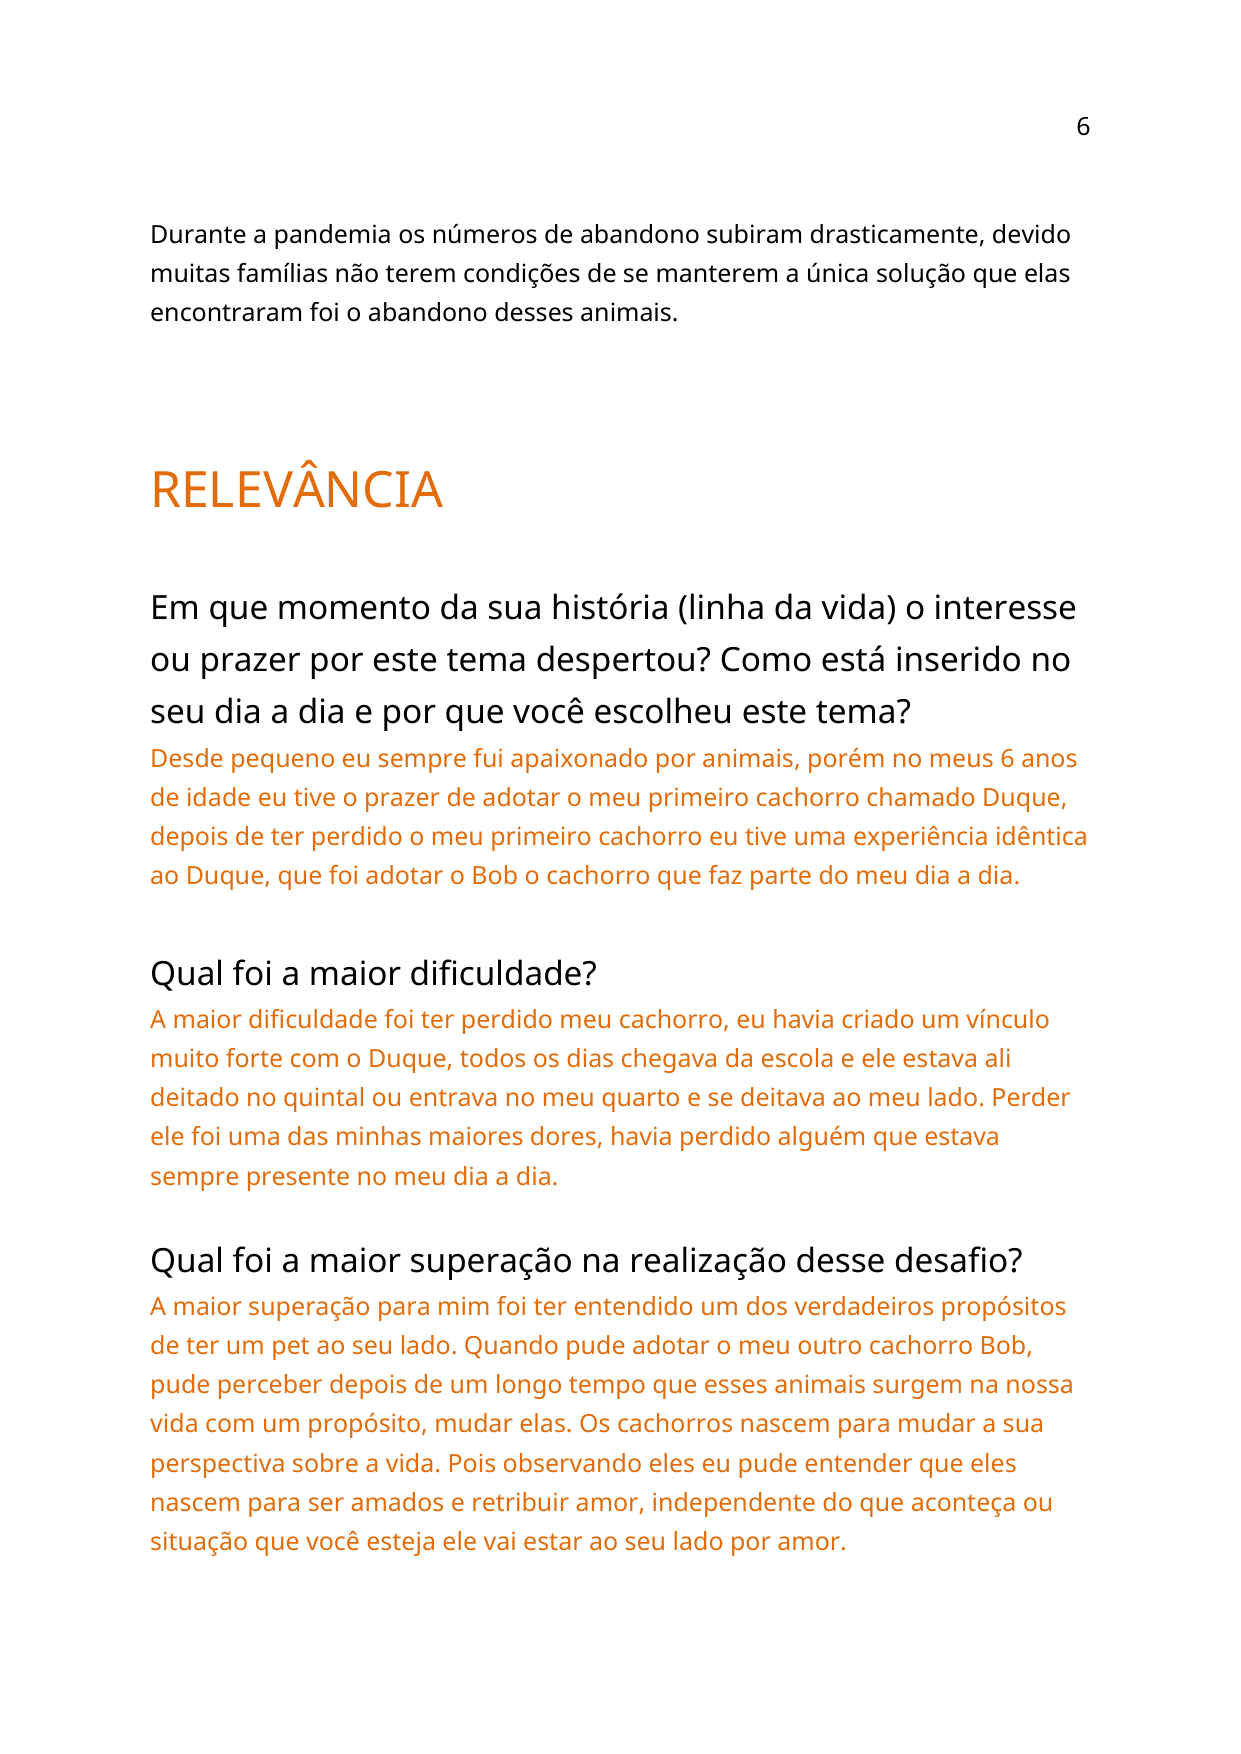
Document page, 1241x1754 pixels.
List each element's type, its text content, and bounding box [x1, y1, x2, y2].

text A maior superação para mim foi ter entendido um dos verdadeiros propósitos de ter um pet ao seu lado. Quando pude adotar o meu outro cachorro Bob, pude perceber depois de um longo tempo que esses animais surgem na nossa vida com um propósito, mudar elas. Os cachorros nascem para mudar a sua perspectiva sobre a vida. Pois observando eles eu pude entender que eles nascem para ser amados e retribuir amor, independente do que aconteça ou situação que você esteja ele vai estar ao seu lado por amor. [150, 1289, 1090, 1558]
text Em que momento da sua história (linha da vida) o interesse ou prazer por este tema despertou? Como está inserido no seu dia a dia e por que você escolheu este tema? [150, 584, 1090, 734]
text Qual foi a maior superação na realização desse desafio? [150, 1236, 1090, 1282]
text A maior dificuldade foi ter perdido meu cachorro, eu havia criado um vínculo muito forte com o Duque, todos os dias chegava da escola e ele estava ali deitado no quintal ou entrava no meu quarto e se deitava ao meu lado. Perder ele foi uma das minhas maiores dores, havia perdido alguém que estava sempre presente no meu dia a dia. [150, 1001, 1090, 1192]
text Durante a pandemia os números de abandono subiram drasticamente, devido muitas famílias não terem condições de se manterem a única solução que elas encontraram foi o abandono desses animais. [150, 216, 1090, 329]
text Qual foi a maior dificuldade? [150, 949, 1090, 995]
text Desde pequeno eu sempre fui apaixonado por animais, porém no meus 6 anos de idade eu tive o prazer de adotar o meu primeiro cachorro chamado Duque, depois de ter perdido o meu primeiro cachorro eu tive uma experiência idêntica ao Duque, que foi adotar o Bob o cachorro que faz parte do meu dia a dia. [150, 740, 1090, 892]
subtitle RELEVÂNCIA [150, 454, 1090, 522]
